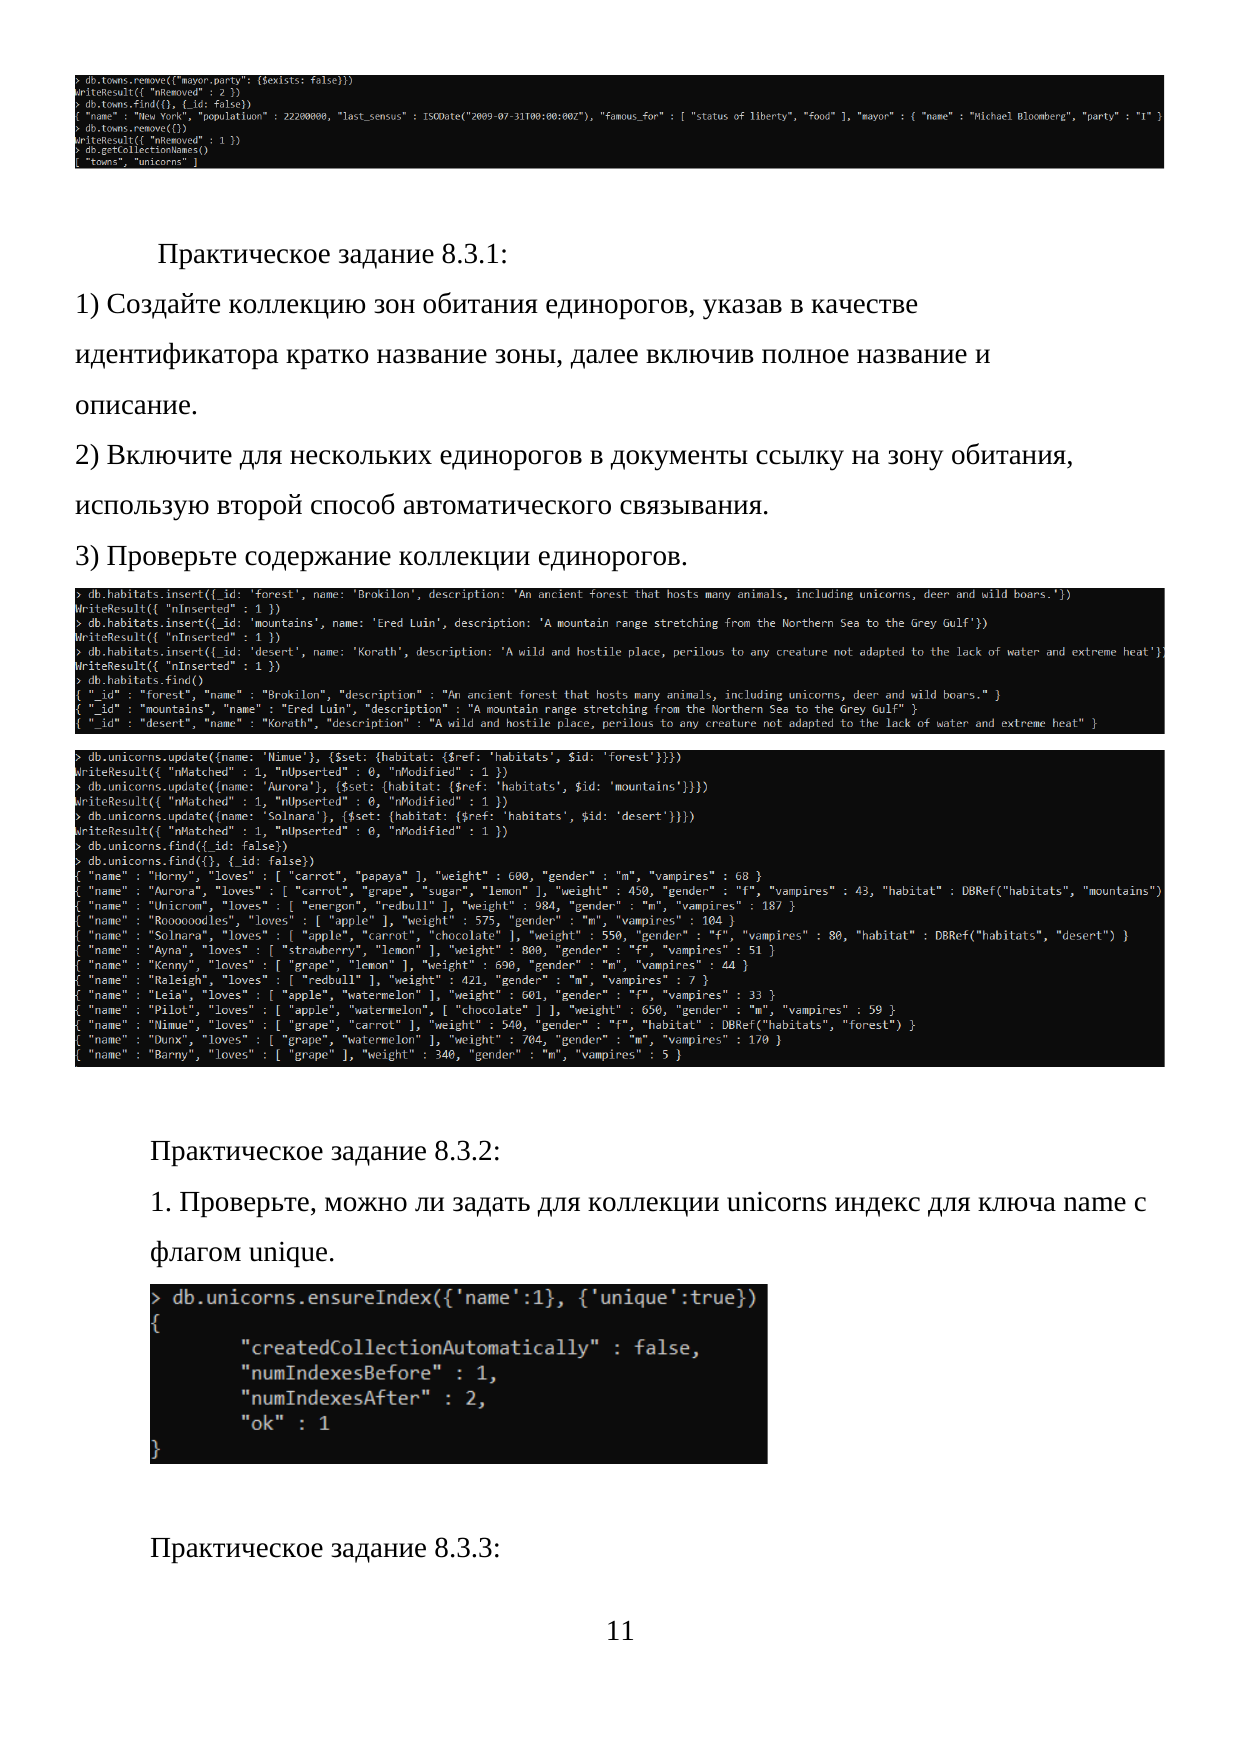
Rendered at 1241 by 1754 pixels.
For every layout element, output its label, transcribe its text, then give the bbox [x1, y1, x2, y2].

text флагом unique. [75, 1234, 1165, 1267]
text 1. Проверьте, можно ли задать для коллекции unicorns индекс для ключа name с [75, 1184, 1165, 1217]
text 3) Проверьте содержание коллекции единорогов. [75, 538, 1165, 571]
text идентификатора кратко название зоны, далее включив полное название и [75, 336, 1165, 370]
text использую второй способ автоматического связывания. [75, 487, 1165, 521]
text описание. [75, 387, 1165, 420]
text Практическое задание 8.3.2: [75, 1133, 1165, 1167]
picture [75, 588, 1165, 734]
picture [150, 1284, 768, 1464]
text 2) Включите для нескольких единорогов в документы ссылку на зону обитания, [75, 437, 1165, 471]
text Практическое задание 8.3.1: [75, 236, 1165, 269]
text Практическое задание 8.3.3: [75, 1531, 1165, 1564]
picture [75, 750, 1165, 1067]
picture [75, 75, 1165, 169]
text 1) Создайте коллекцию зон обитания единорогов, указав в качестве [75, 286, 1165, 320]
